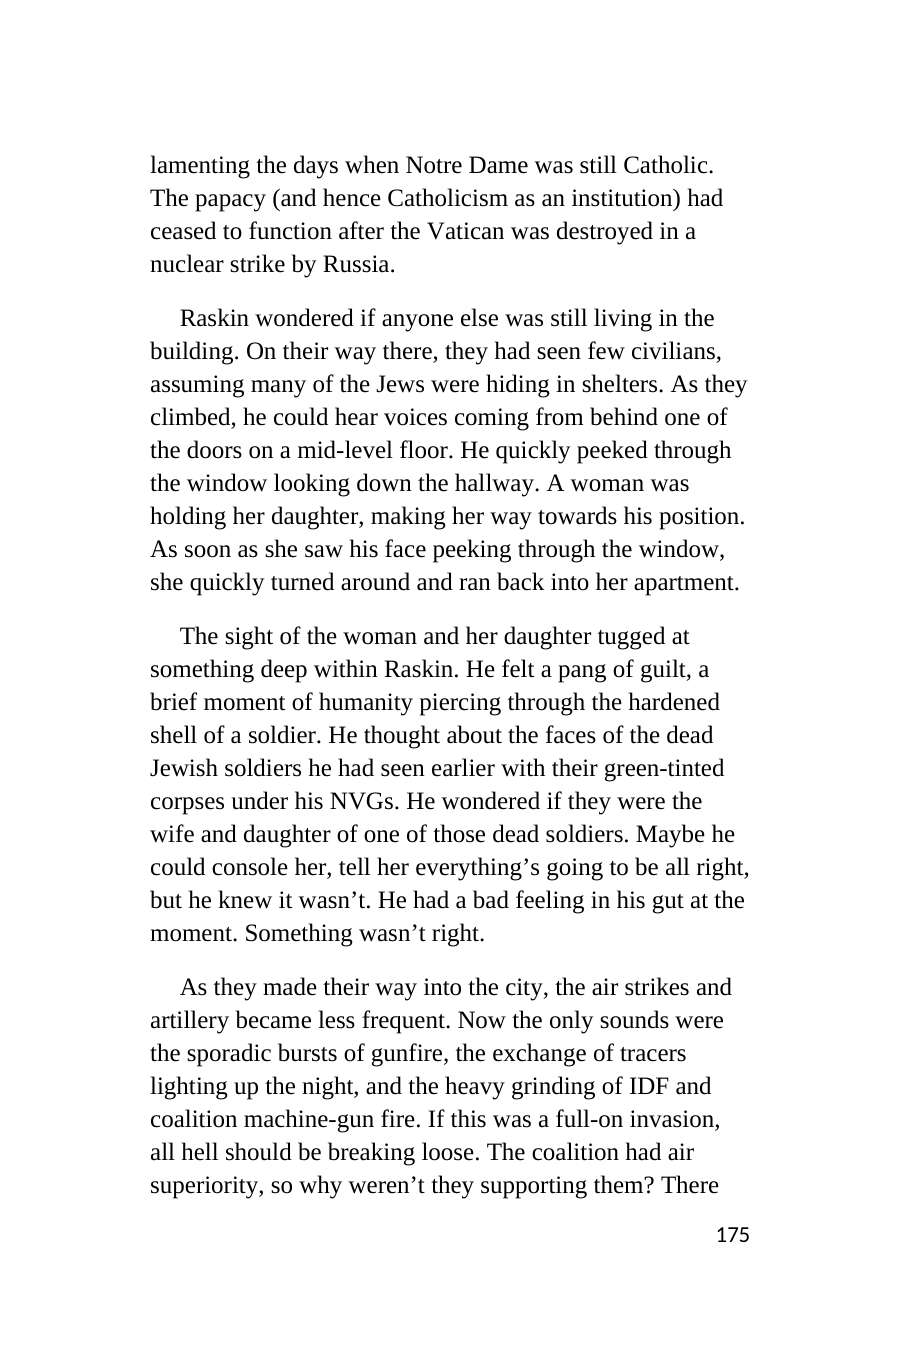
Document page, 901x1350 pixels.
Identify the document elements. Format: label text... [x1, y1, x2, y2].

text The sight of the woman and her daughter tugged at something deep within Raskin. He felt a pang of guilt, a brief moment of humanity piercing through the hardened shell of a soldier. He thought about the faces of the dead Jewish soldiers he had seen earlier with their green-tinted corpses under his NVGs. He wondered if they were the wife and daughter of one of those dead soldiers. Maybe he could console her, tell her everything’s going to be all right, but he knew it wasn’t. He had a bad feeling in his gut at the moment. Something wasn’t right. [150, 621, 750, 947]
text Raskin wondered if anyone else was still living in the building. On their way there, they had seen few civilians, assuming many of the Jews were hiding in shelters. As they climbed, he could hear voices coming from behind one of the doors on a mid-level floor. He quickly peeked through the window looking down the hallway. A woman was holding her daughter, making her way towards his position. As soon as she saw his face peeking through the window, she quickly turned around and ran back into her apartment. [150, 303, 750, 596]
